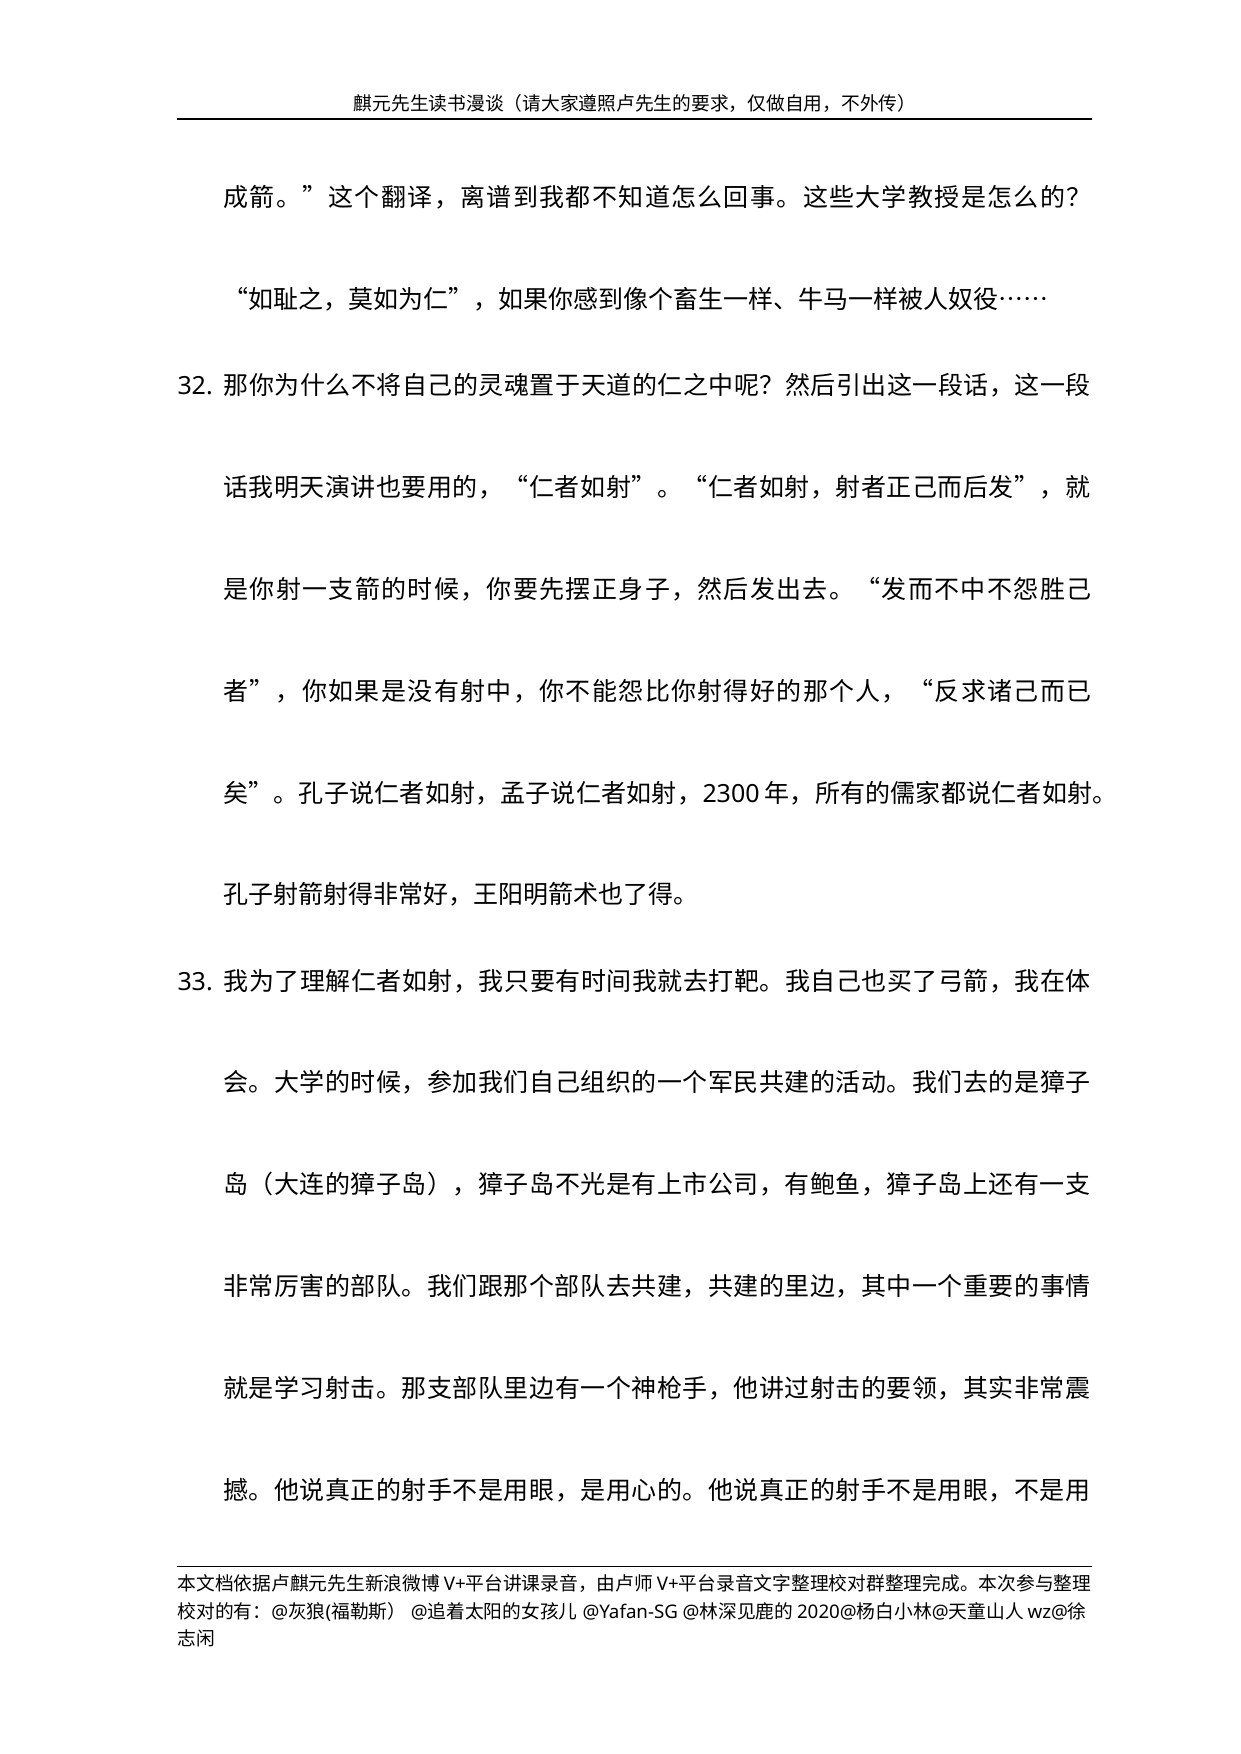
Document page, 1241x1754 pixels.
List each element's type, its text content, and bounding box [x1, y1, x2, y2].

list ﻿那你为什么不将自己的灵魂置于天道的仁之中呢？然后引出这一段话，这一段话我明天演讲也要用的，“仁者如射”。“仁者如射，射者正己而后发”，就是你射一支箭的时候，你要先摆正身子，然后发出去。“发而不中不怨胜己者”，你如果是没有射中，你不能怨比你射得好的那个人，“反求诸己而已矣”。孔子说仁者如射，孟子说仁者如射，2300年，所有的儒家都说仁者如射。孔子射箭射得非常好，王阳明箭术也了得。 [177, 350, 1092, 927]
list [177, 162, 1092, 332]
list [177, 945, 1092, 1522]
